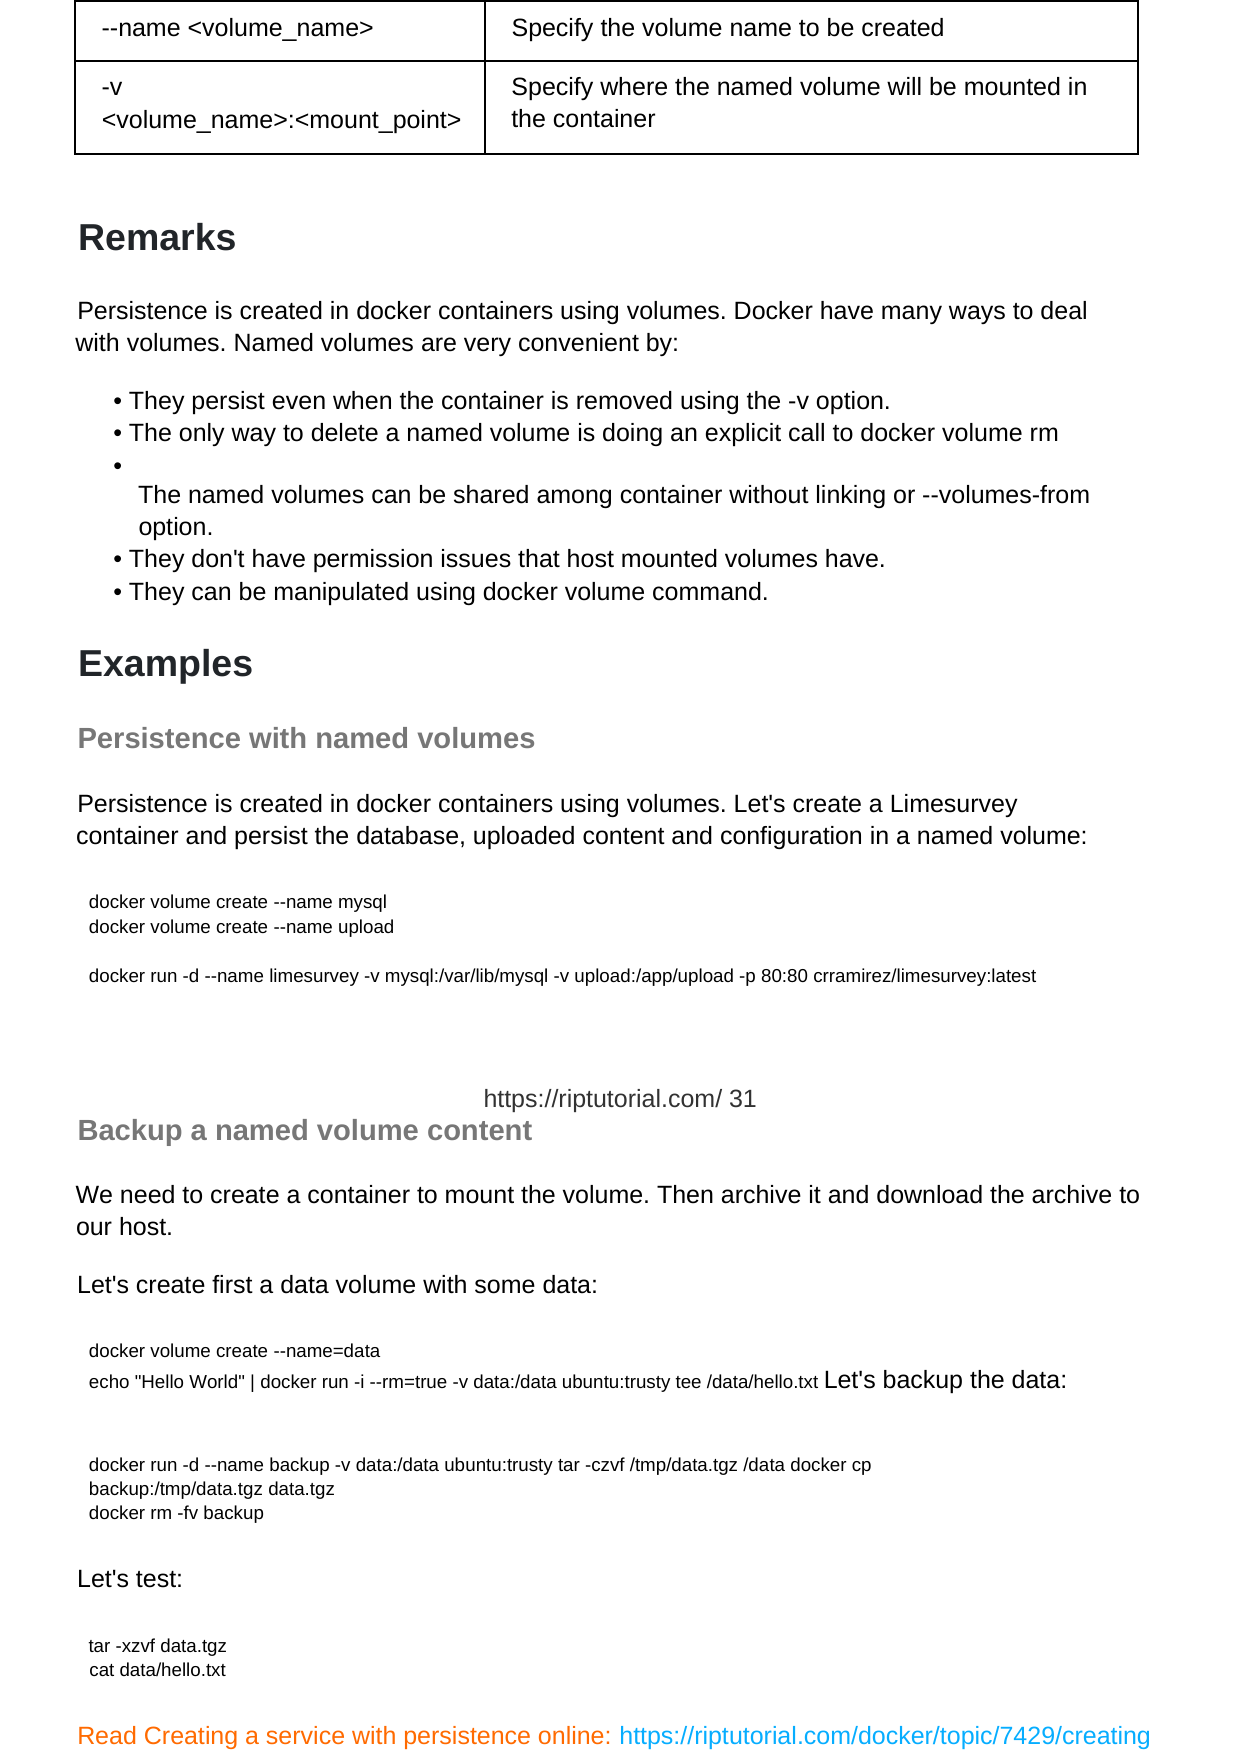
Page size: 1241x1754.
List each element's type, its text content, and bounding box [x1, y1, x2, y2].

text cat data/hello.txt [89, 1659, 1240, 1681]
text We need to create a container to mount the volume. Then archive it and download the archive to our host. [75, 1181, 1141, 1241]
text docker volume create --name=data [89, 1340, 1240, 1362]
text tar -xzvf data.tgz [88, 1634, 1240, 1656]
text • [113, 451, 1240, 480]
text docker rm -fv backup [89, 1502, 1240, 1524]
text • They persist even when the container is removed using the -v option. [113, 386, 1240, 414]
text Examples [78, 641, 1240, 684]
text Persistence is created in docker containers using volumes. Docker have many ways to deal with volumes. Named volumes are very convenient by: [75, 296, 1138, 356]
text Let's create first a data volume with some data: [77, 1270, 1240, 1299]
text echo "Hello World" | docker run -i --rm=true -v data:/data ubuntu:trusty tee /data/hello.txt Let's backup the data: [77, 1365, 1134, 1393]
text docker run -d --name backup -v data:/data ubuntu:trusty tar -czvf /tmp/data.tgz /data docker cp backup:/tmp/data.tgz data.tgz [89, 1454, 1044, 1499]
text docker volume create --name mysql [89, 891, 1240, 913]
text https://riptutorial.com/ 31 [0, 1084, 1240, 1113]
text Remarks [78, 215, 1240, 258]
text • They can be manipulated using docker volume command. [113, 577, 1240, 606]
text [76, 1721, 1157, 1750]
text • They don't have permission issues that host mounted volumes have. [113, 544, 1240, 573]
text docker run -d --name limesurvey -v mysql:/var/lib/mysql -v upload:/app/upload -p 80:80 crramirez/limesurvey:latest [89, 965, 1056, 987]
text Let's test: [77, 1564, 1240, 1593]
text • The only way to delete a named volume is doing an explicit call to docker volume rm [113, 418, 1240, 447]
text docker volume create --name upload [89, 916, 1240, 937]
text Persistence with named volumes [77, 722, 1240, 755]
table_cell -v <volume_name>:<mount_point> [76, 62, 484, 153]
text Backup a named volume content [77, 1113, 1240, 1146]
table_cell --name <volume_name> [76, 2, 484, 60]
text The named volumes can be shared among container without linking or --volumes-from option. [138, 480, 1091, 540]
text Persistence is created in docker containers using volumes. Let's create a Limesurvey container and persist the database, uploaded content and configuration in a named volume: [76, 789, 1127, 849]
table_cell Specify where the named volume will be mounted in the container [486, 62, 1137, 153]
table_cell Specify the volume name to be created [486, 2, 1137, 60]
